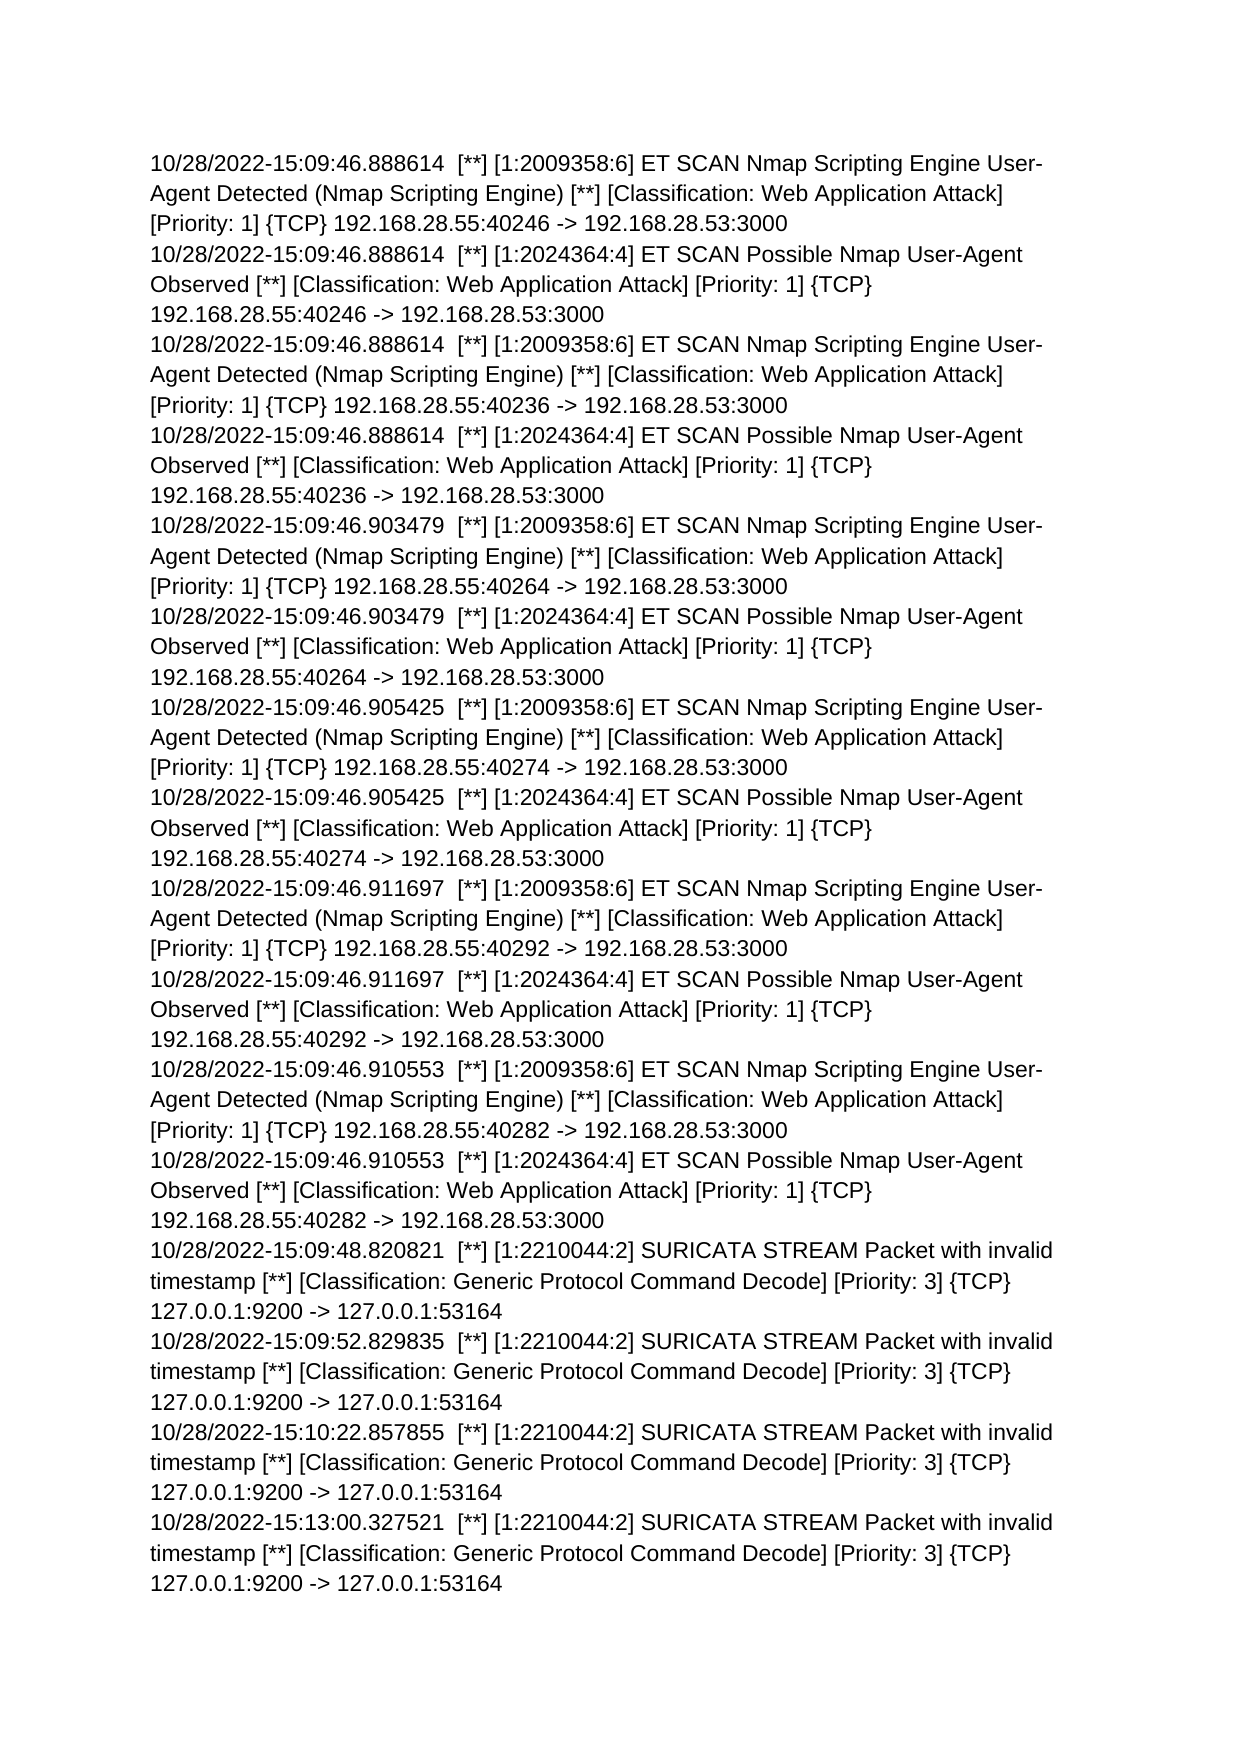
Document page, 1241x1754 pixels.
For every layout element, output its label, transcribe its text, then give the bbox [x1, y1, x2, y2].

text 10/28/2022-15:09:46.910553 [**] [1:2024364:4] ET SCAN Possible Nmap User-Agent Observed [**] [Classification: Web Application Attack] [Priority: 1] {TCP} 192.168.28.55:40282 -> 192.168.28.53:3000 [150, 1147, 1090, 1234]
text 10/28/2022-15:09:46.911697 [**] [1:2024364:4] ET SCAN Possible Nmap User-Agent Observed [**] [Classification: Web Application Attack] [Priority: 1] {TCP} 192.168.28.55:40292 -> 192.168.28.53:3000 [150, 966, 1090, 1052]
text 10/28/2022-15:09:46.911697 [**] [1:2009358:6] ET SCAN Nmap Scripting Engine User-Agent Detected (Nmap Scripting Engine) [**] [Classification: Web Application Attack] [Priority: 1] {TCP} 192.168.28.55:40292 -> 192.168.28.53:3000 [150, 875, 1090, 962]
text 10/28/2022-15:09:46.910553 [**] [1:2009358:6] ET SCAN Nmap Scripting Engine User-Agent Detected (Nmap Scripting Engine) [**] [Classification: Web Application Attack] [Priority: 1] {TCP} 192.168.28.55:40282 -> 192.168.28.53:3000 [150, 1056, 1090, 1143]
text 10/28/2022-15:09:46.903479 [**] [1:2024364:4] ET SCAN Possible Nmap User-Agent Observed [**] [Classification: Web Application Attack] [Priority: 1] {TCP} 192.168.28.55:40264 -> 192.168.28.53:3000 [150, 603, 1090, 690]
text 10/28/2022-15:09:46.888614 [**] [1:2009358:6] ET SCAN Nmap Scripting Engine User-Agent Detected (Nmap Scripting Engine) [**] [Classification: Web Application Attack] [Priority: 1] {TCP} 192.168.28.55:40246 -> 192.168.28.53:3000 [150, 150, 1090, 237]
text 10/28/2022-15:09:48.820821 [**] [1:2210044:2] SURICATA STREAM Packet with invalid timestamp [**] [Classification: Generic Protocol Command Decode] [Priority: 3] {TCP} 127.0.0.1:9200 -> 127.0.0.1:53164 [150, 1237, 1090, 1324]
text 10/28/2022-15:13:00.327521 [**] [1:2210044:2] SURICATA STREAM Packet with invalid timestamp [**] [Classification: Generic Protocol Command Decode] [Priority: 3] {TCP} 127.0.0.1:9200 -> 127.0.0.1:53164 [150, 1509, 1090, 1596]
text 10/28/2022-15:09:46.905425 [**] [1:2024364:4] ET SCAN Possible Nmap User-Agent Observed [**] [Classification: Web Application Attack] [Priority: 1] {TCP} 192.168.28.55:40274 -> 192.168.28.53:3000 [150, 784, 1090, 871]
text 10/28/2022-15:09:46.888614 [**] [1:2009358:6] ET SCAN Nmap Scripting Engine User-Agent Detected (Nmap Scripting Engine) [**] [Classification: Web Application Attack] [Priority: 1] {TCP} 192.168.28.55:40236 -> 192.168.28.53:3000 [150, 331, 1090, 418]
text 10/28/2022-15:09:46.903479 [**] [1:2009358:6] ET SCAN Nmap Scripting Engine User-Agent Detected (Nmap Scripting Engine) [**] [Classification: Web Application Attack] [Priority: 1] {TCP} 192.168.28.55:40264 -> 192.168.28.53:3000 [150, 512, 1090, 599]
text 10/28/2022-15:09:46.888614 [**] [1:2024364:4] ET SCAN Possible Nmap User-Agent Observed [**] [Classification: Web Application Attack] [Priority: 1] {TCP} 192.168.28.55:40236 -> 192.168.28.53:3000 [150, 422, 1090, 509]
text 10/28/2022-15:10:22.857855 [**] [1:2210044:2] SURICATA STREAM Packet with invalid timestamp [**] [Classification: Generic Protocol Command Decode] [Priority: 3] {TCP} 127.0.0.1:9200 -> 127.0.0.1:53164 [150, 1419, 1090, 1506]
text 10/28/2022-15:09:46.905425 [**] [1:2009358:6] ET SCAN Nmap Scripting Engine User-Agent Detected (Nmap Scripting Engine) [**] [Classification: Web Application Attack] [Priority: 1] {TCP} 192.168.28.55:40274 -> 192.168.28.53:3000 [150, 694, 1090, 781]
text 10/28/2022-15:09:46.888614 [**] [1:2024364:4] ET SCAN Possible Nmap User-Agent Observed [**] [Classification: Web Application Attack] [Priority: 1] {TCP} 192.168.28.55:40246 -> 192.168.28.53:3000 [150, 241, 1090, 327]
text 10/28/2022-15:09:52.829835 [**] [1:2210044:2] SURICATA STREAM Packet with invalid timestamp [**] [Classification: Generic Protocol Command Decode] [Priority: 3] {TCP} 127.0.0.1:9200 -> 127.0.0.1:53164 [150, 1328, 1090, 1415]
